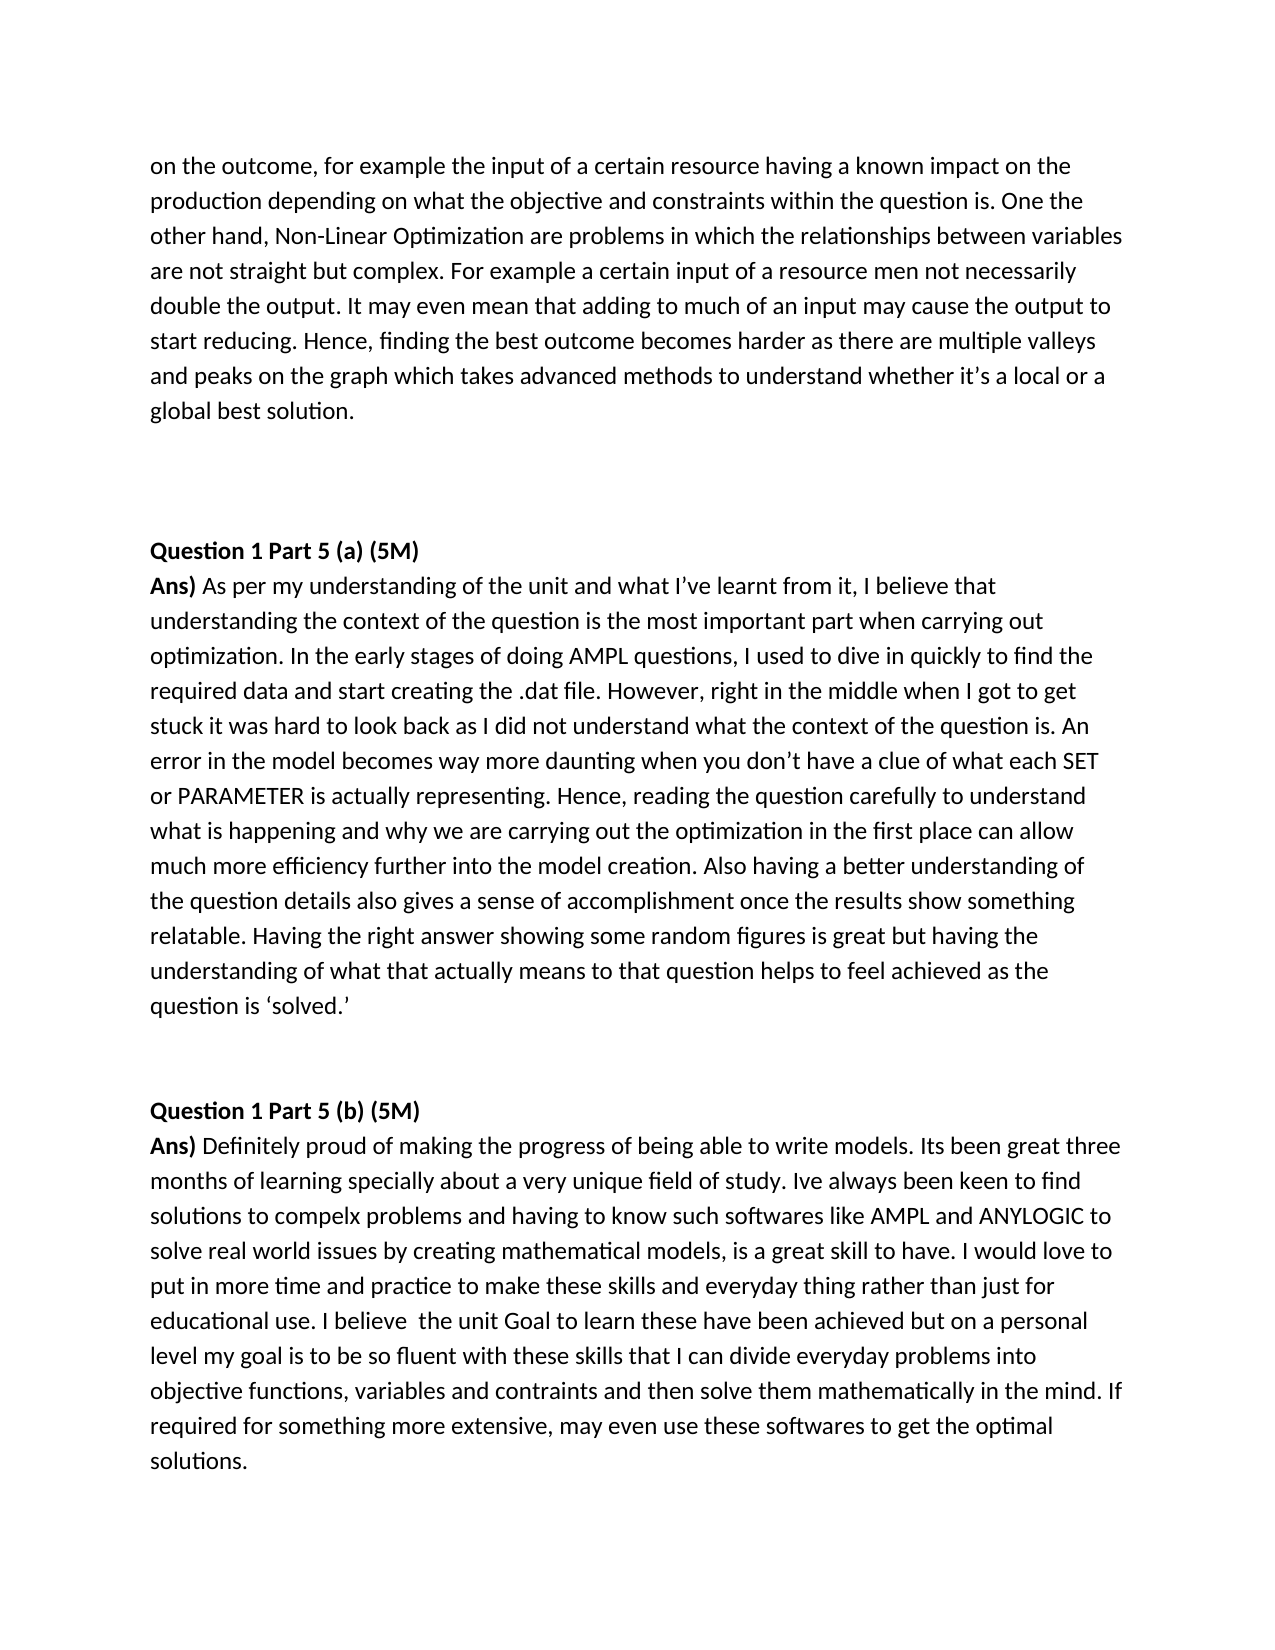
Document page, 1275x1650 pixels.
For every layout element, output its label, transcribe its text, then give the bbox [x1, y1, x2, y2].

text Question 1 Part 5 (b) (5M) [150, 1095, 1125, 1126]
text Ans) Definitely proud of making the progress of being able to write models. Its been great three months of learning specially about a very unique field of study. Ive always been keen to find solutions to compelx problems and having to know such softwares like AMPL and ANYLOGIC to solve real world issues by creating mathematical models, is a great skill to have. I would love to put in more time and practice to make these skills and everyday thing rather than just for educational use. I believe the unit Goal to learn these have been achieved but on a personal level my goal is to be so fluent with these skills that I can divide everyday problems into objective functions, variables and contraints and then solve them mathematically in the mind. If required for something more extensive, may even use these softwares to get the optimal solutions. [150, 1130, 1125, 1476]
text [150, 150, 1125, 426]
text Ans) As per my understanding of the unit and what I’ve learnt from it, I believe that understanding the context of the question is the most important part when carrying out optimization. In the early stages of doing AMPL questions, I used to dive in quickly to find the required data and start creating the .dat file. However, right in the middle when I got to get stuck it was hard to look back as I did not understand what the context of the question is. An error in the model becomes way more daunting when you don’t have a clue of what each SET or PARAMETER is actually representing. Hence, reading the question carefully to understand what is happening and why we are carrying out the optimization in the first place can allow much more efficiency further into the model creation. Also having a better understanding of the question details also gives a sense of accomplishment once the results show something relatable. Having the right answer showing some random figures is great but having the understanding of what that actually means to that question helps to feel achieved as the question is ‘solved.’ [150, 570, 1125, 1021]
text Question 1 Part 5 (a) (5M) [150, 535, 1125, 566]
